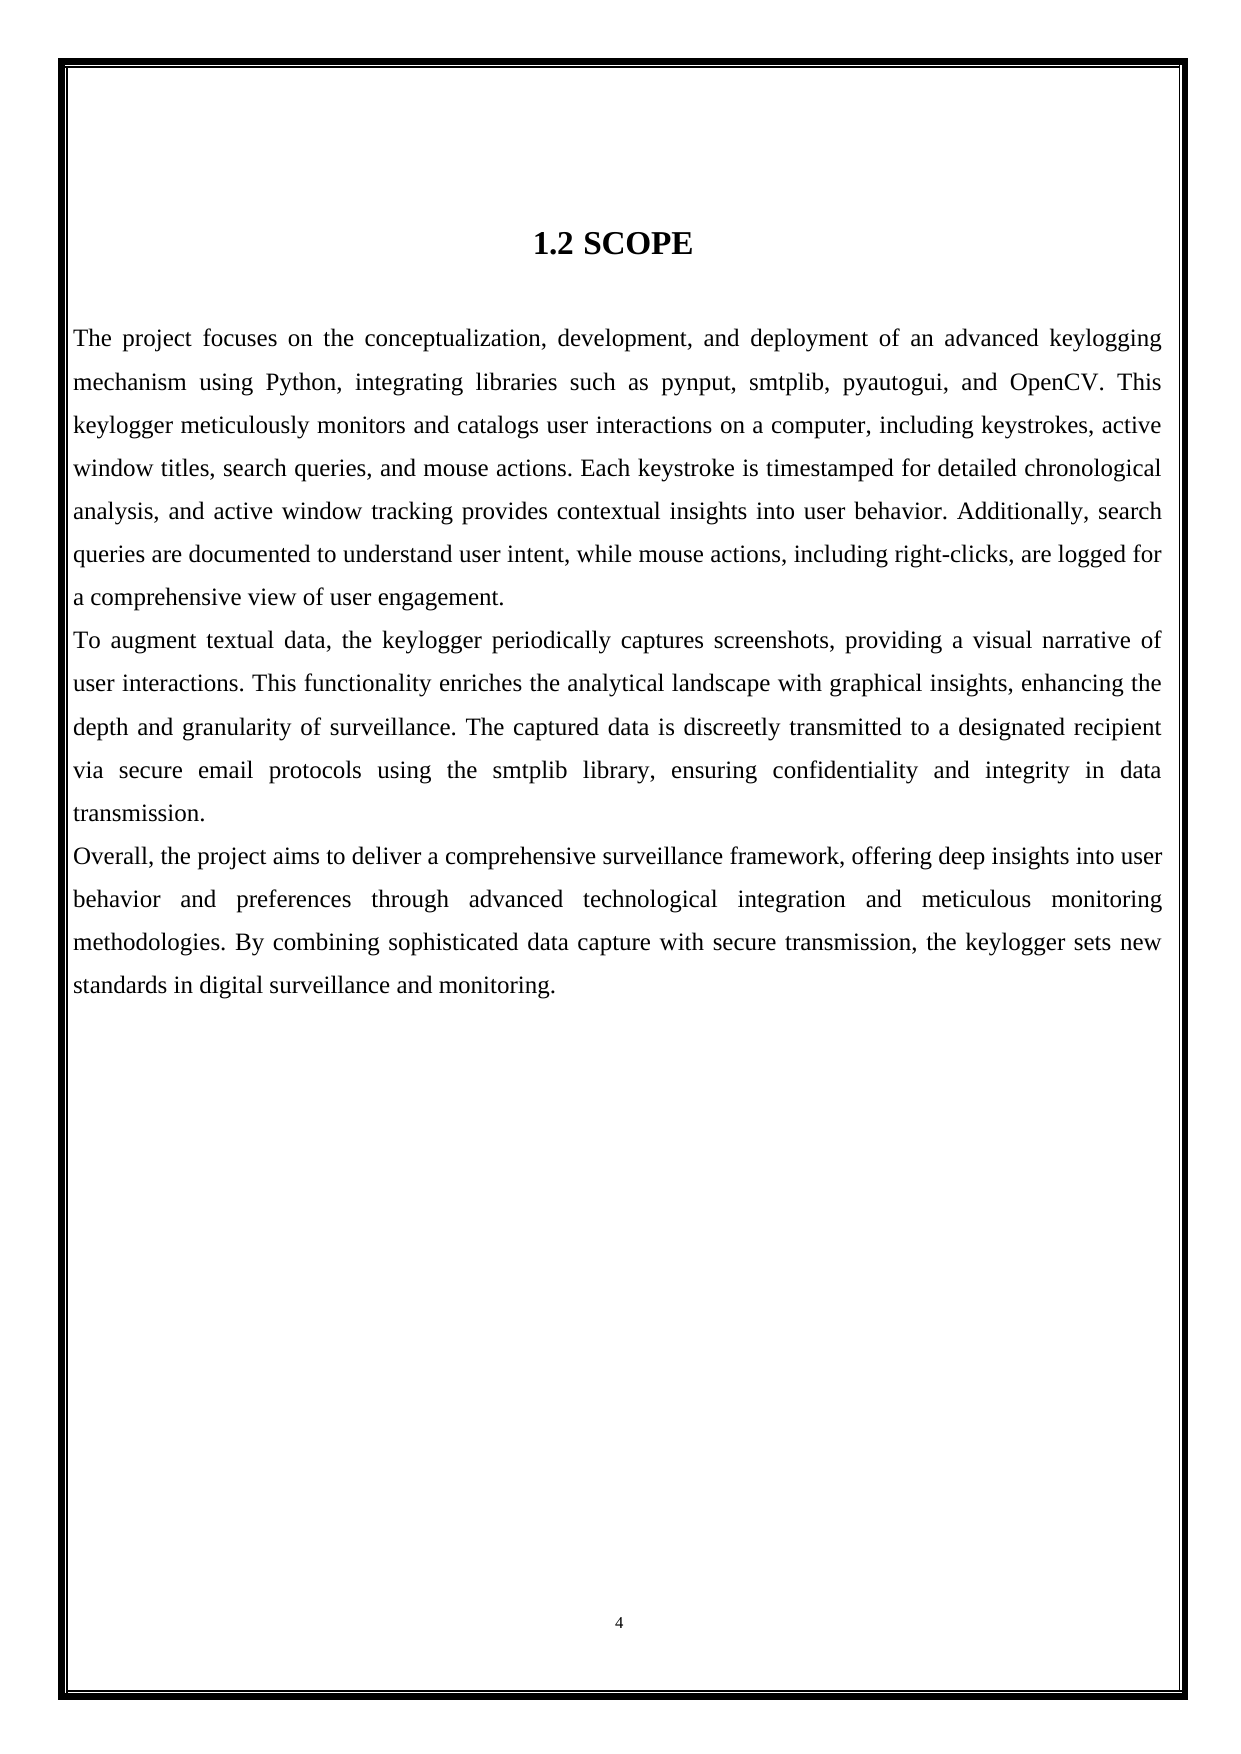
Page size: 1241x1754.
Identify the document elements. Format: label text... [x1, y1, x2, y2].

text Overall, the project aims to deliver a comprehensive surveillance framework, offering deep insights into user behavior and preferences through advanced technological integration and meticulous monitoring methodologies. By combining sophisticated data capture with secure transmission, the keylogger sets new standards in digital surveillance and monitoring. [73, 841, 1163, 999]
text The project focuses on the conceptualization, development, and deployment of an advanced keylogging mechanism using Python, integrating libraries such as pynput, smtplib, pyautogui, and OpenCV. This keylogger meticulously monitors and catalogs user interactions on a computer, including keystrokes, active window titles, search queries, and mouse actions. Each keystroke is timestamped for detailed chronological analysis, and active window tracking provides contextual insights into user behavior. Additionally, search queries are documented to understand user intent, while mouse actions, including right-clicks, are logged for a comprehensive view of user engagement. [73, 323, 1163, 611]
subtitle SCOPE [533, 223, 1163, 262]
text To augment textual data, the keylogger periodically captures screenshots, providing a visual narrative of user interactions. This functionality enriches the analytical landscape with graphical insights, enhancing the depth and granularity of surveillance. The captured data is discreetly transmitted to a designated recipient via secure email protocols using the smtplib library, ensuring confidentiality and integrity in data transmission. [73, 625, 1163, 827]
